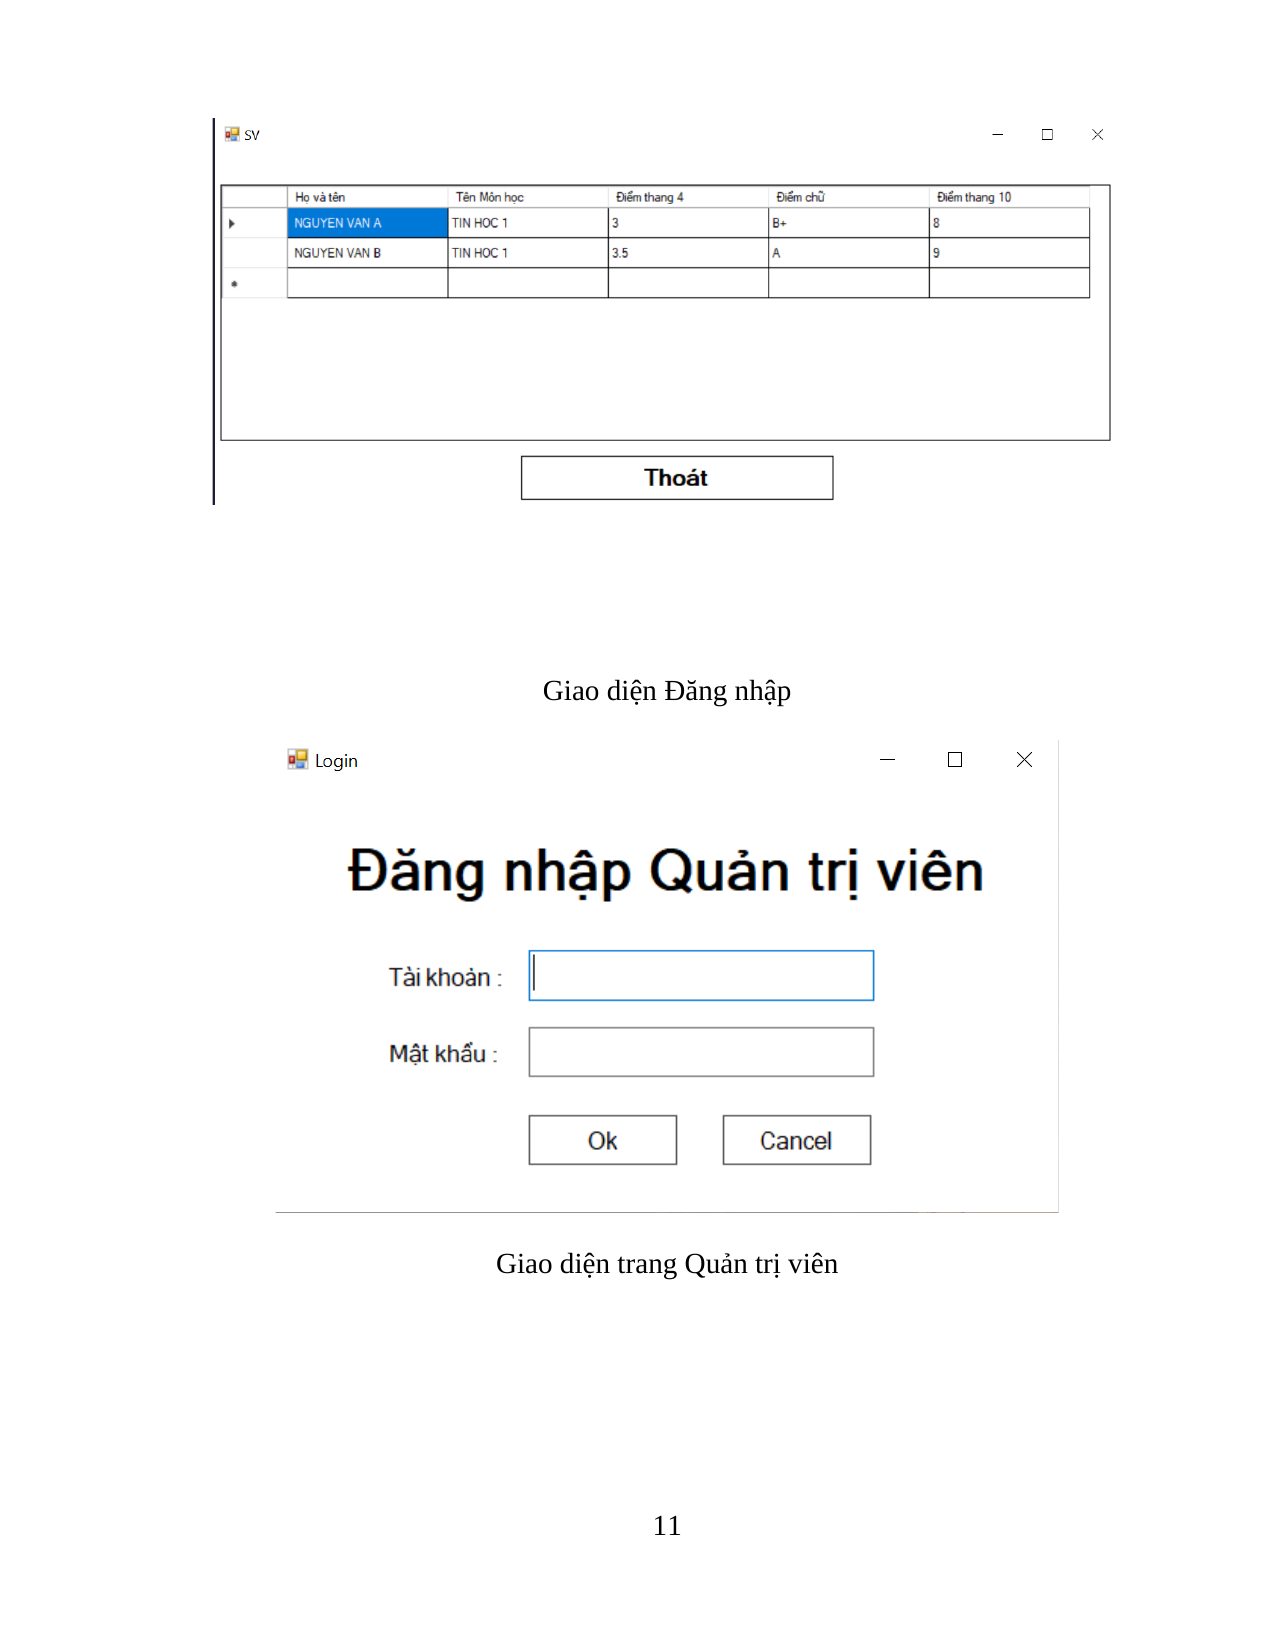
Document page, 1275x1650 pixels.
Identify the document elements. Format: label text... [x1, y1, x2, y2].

picture [212, 118, 1122, 505]
text Giao diện Đăng nhập [148, 673, 1186, 706]
text Giao diện trang Quản trị viên [148, 1246, 1186, 1279]
picture [275, 740, 1059, 1213]
